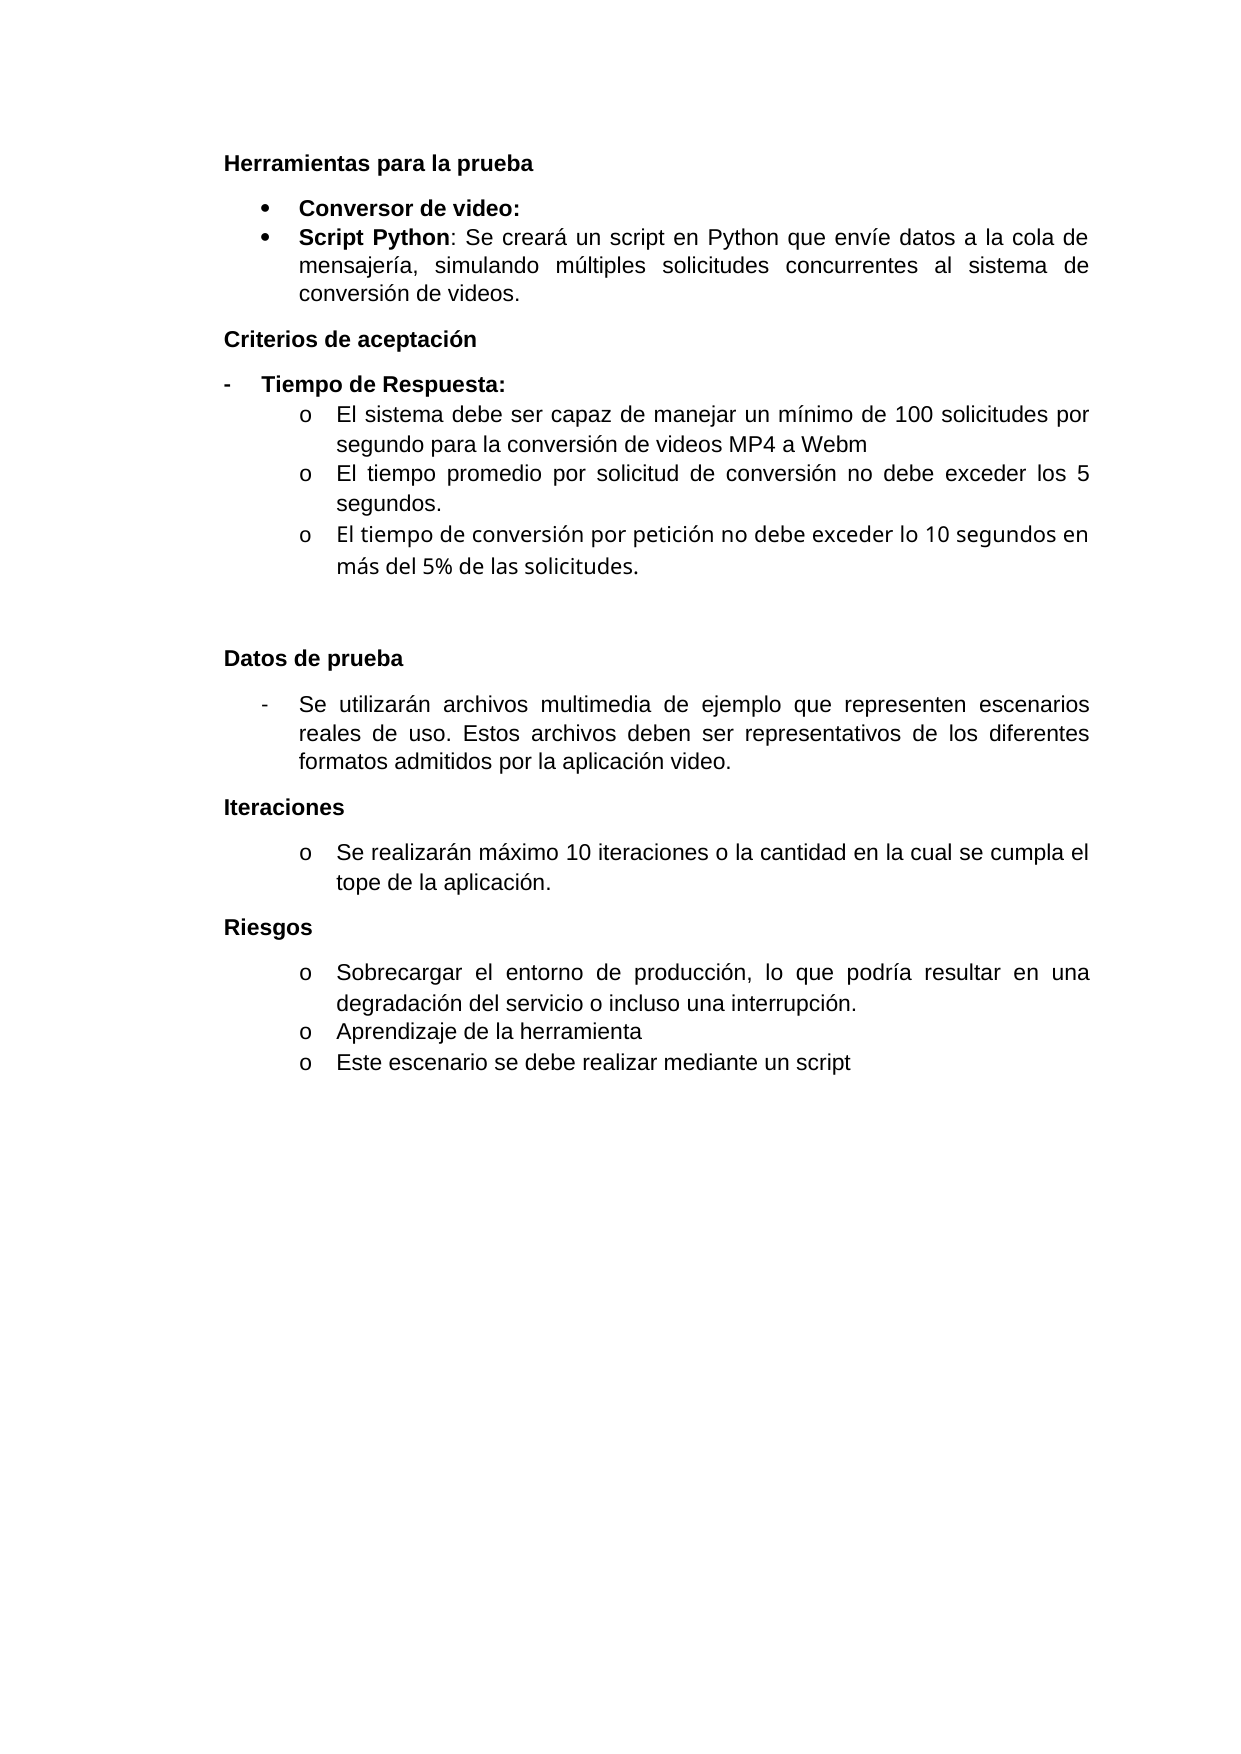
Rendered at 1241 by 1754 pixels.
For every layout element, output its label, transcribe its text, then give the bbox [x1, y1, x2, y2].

list Aprendizaje de la herramienta [299, 1018, 1090, 1046]
list El sistema debe ser capaz de manejar un mínimo de 100 solicitudes por segundo para la conversión de videos MP4 a Webm [299, 401, 1090, 458]
list El tiempo promedio por solicitud de conversión no debe exceder los 5 segundos. [299, 460, 1090, 516]
list Este escenario se debe realizar mediante un script [299, 1048, 1090, 1077]
list Script Python: Se creará un script en Python que envíe datos a la cola de mensajería, simulando múltiples solicitudes concurrentes al sistema de conversión de videos. [261, 223, 1090, 307]
list Se utilizarán archivos multimedia de ejemplo que representen escenarios reales de uso. Estos archivos deben ser representativos de los diferentes formatos admitidos por la aplicación video. [261, 690, 1090, 775]
text Iteraciones [224, 793, 1090, 820]
text Datos de prueba [224, 645, 1090, 671]
list Conversor de video: [261, 195, 1090, 221]
text Criterios de aceptación [224, 326, 1090, 352]
list Sobrecargar el entorno de producción, lo que podría resultar en una degradación del servicio o incluso una interrupción. [299, 959, 1090, 1016]
text Riesgos [224, 914, 1090, 940]
list Se realizarán máximo 10 iteraciones o la cantidad en la cual se cumpla el tope de la aplicación. [299, 838, 1090, 895]
text Herramientas para la prueba [224, 150, 1090, 176]
list Tiempo de Respuesta: [224, 371, 1090, 399]
list El tiempo de conversión por petición no debe exceder lo 10 segundos en más del 5% de las solicitudes. [299, 518, 1090, 581]
